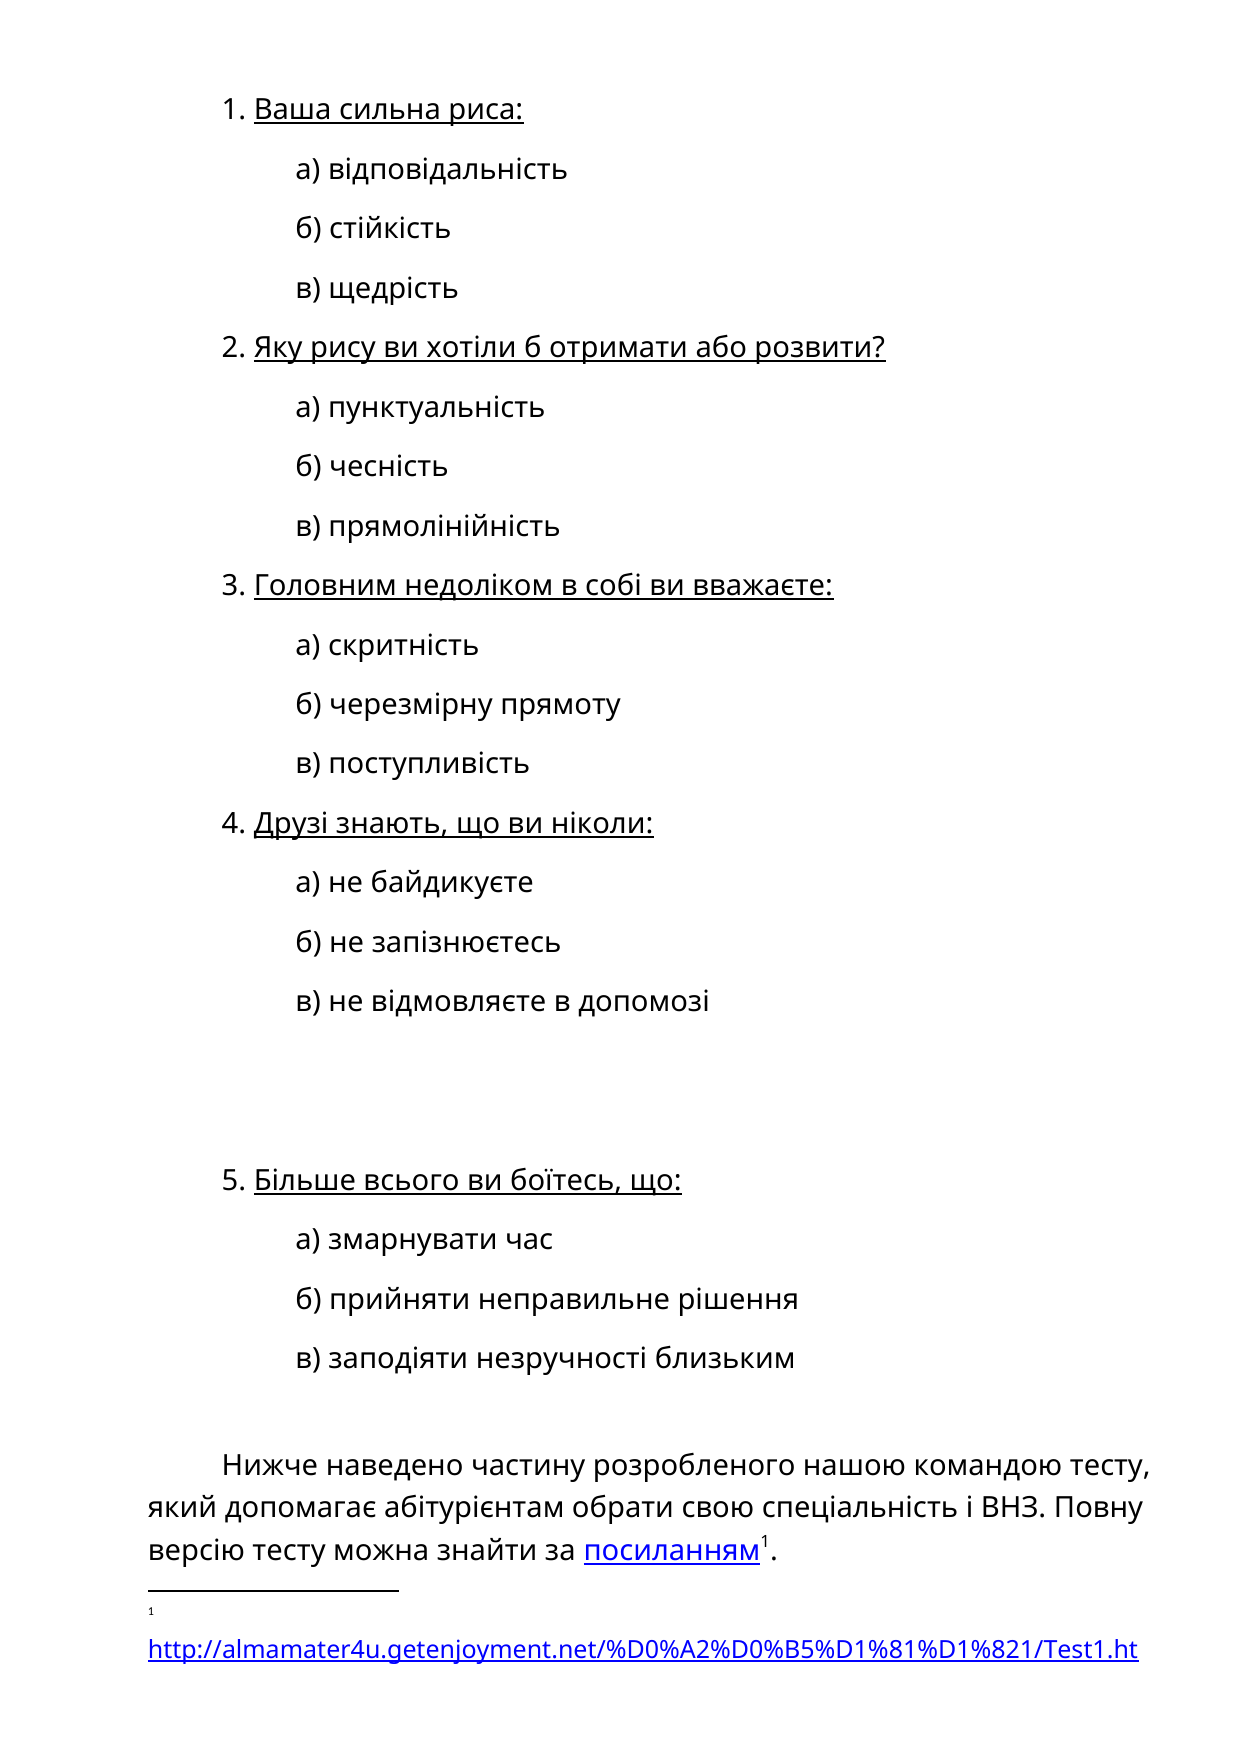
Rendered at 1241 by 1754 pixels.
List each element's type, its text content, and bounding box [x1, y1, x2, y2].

text б) черезмірну прямоту [221, 683, 1152, 723]
text 3. Головним недоліком в собі ви вважаєте: [148, 564, 1152, 604]
text а) змарнувати час [221, 1219, 1152, 1258]
text б) чесність [221, 445, 1152, 485]
text в) прямолінійність [221, 505, 1152, 544]
text Нижче наведено частину розробленого нашою командою тесту, який допомагає абітурієнтам обрати свою спеціальність і ВНЗ. Повну версію тесту можна знайти за посиланням. [148, 1444, 1152, 1569]
text в) щедрість [221, 267, 1152, 307]
text а) не байдикуєте [221, 862, 1152, 901]
text в) заподіяти незручності близьким [221, 1338, 1152, 1377]
text б) не запізнюєтесь [221, 921, 1152, 961]
text а) відповідальність [221, 148, 1152, 188]
text в) не відмовляєте в допомозі [221, 981, 1152, 1020]
text а) пунктуальність [221, 386, 1152, 426]
text 1. Ваша сильна риса: [148, 88, 1152, 128]
text 5. Більше всього ви боїтесь, що: [221, 1159, 1152, 1199]
text б) стійкість [221, 207, 1152, 247]
text 4. Друзі знають, що ви ніколи: [221, 802, 1152, 842]
text б) прийняти неправильне рішення [221, 1278, 1152, 1318]
text 2. Яку рису ви хотіли б отримати або розвити? [148, 326, 1152, 366]
text в) поступливість [221, 743, 1152, 782]
text а) скритність [221, 624, 1152, 663]
